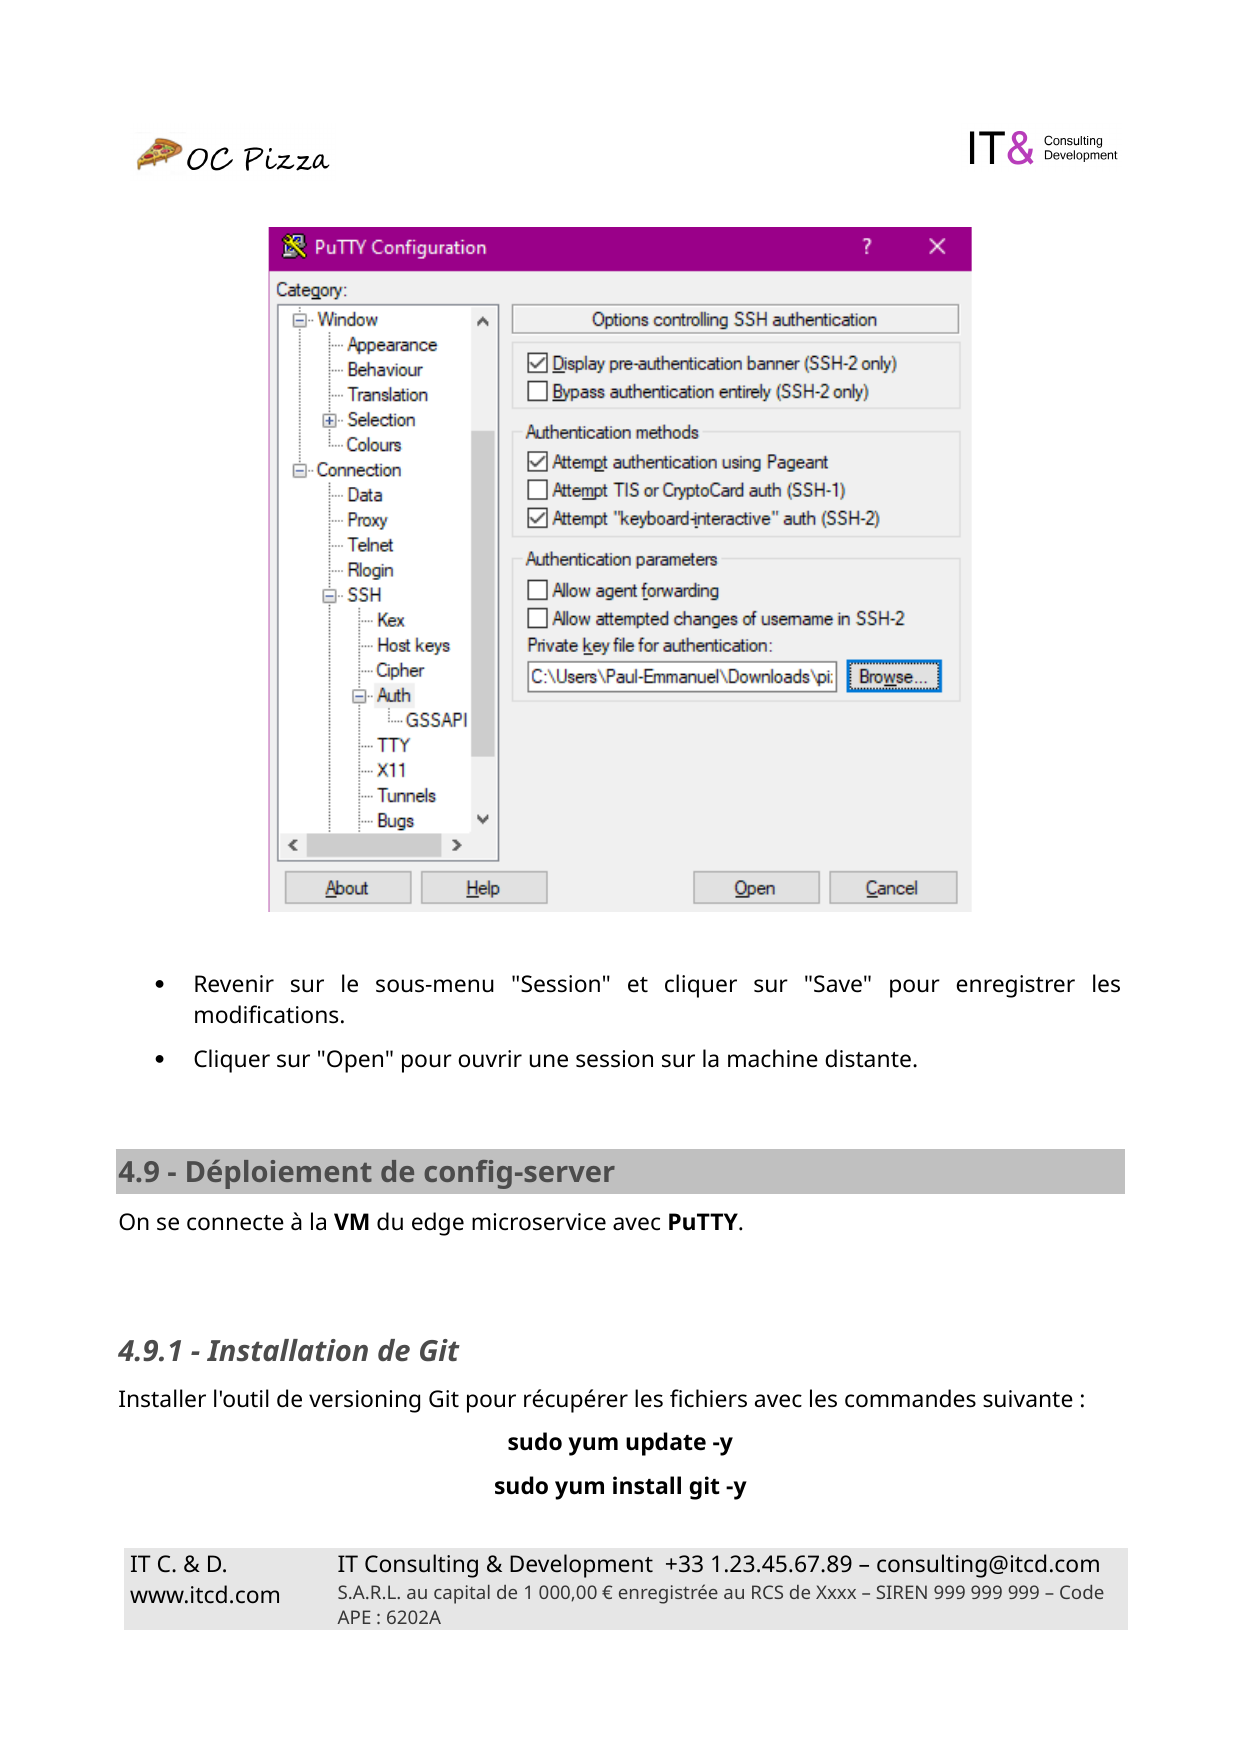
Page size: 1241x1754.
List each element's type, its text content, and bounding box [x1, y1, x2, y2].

text sudo yum update -y [118, 1426, 1122, 1458]
text sudo yum install git -y [118, 1470, 1122, 1501]
subtitle Installation de Git [118, 1331, 1122, 1370]
subtitle Déploiement de config-server [117, 1150, 1124, 1193]
text On se connecte à la VM du edge microservice avec PuTTY. [118, 1206, 1122, 1238]
list Cliquer sur "Open" pour ouvrir une session sur la machine distante. [156, 1043, 1122, 1074]
list Revenir sur le sous-menu "Session" et cliquer sur "Save" pour enregistrer les modifications. [156, 968, 1122, 1030]
picture [129, 123, 336, 181]
picture [268, 227, 972, 912]
picture [961, 123, 1123, 172]
text Installer l'outil de versioning Git pour récupérer les fichiers avec les commandes suivante : [118, 1383, 1122, 1414]
